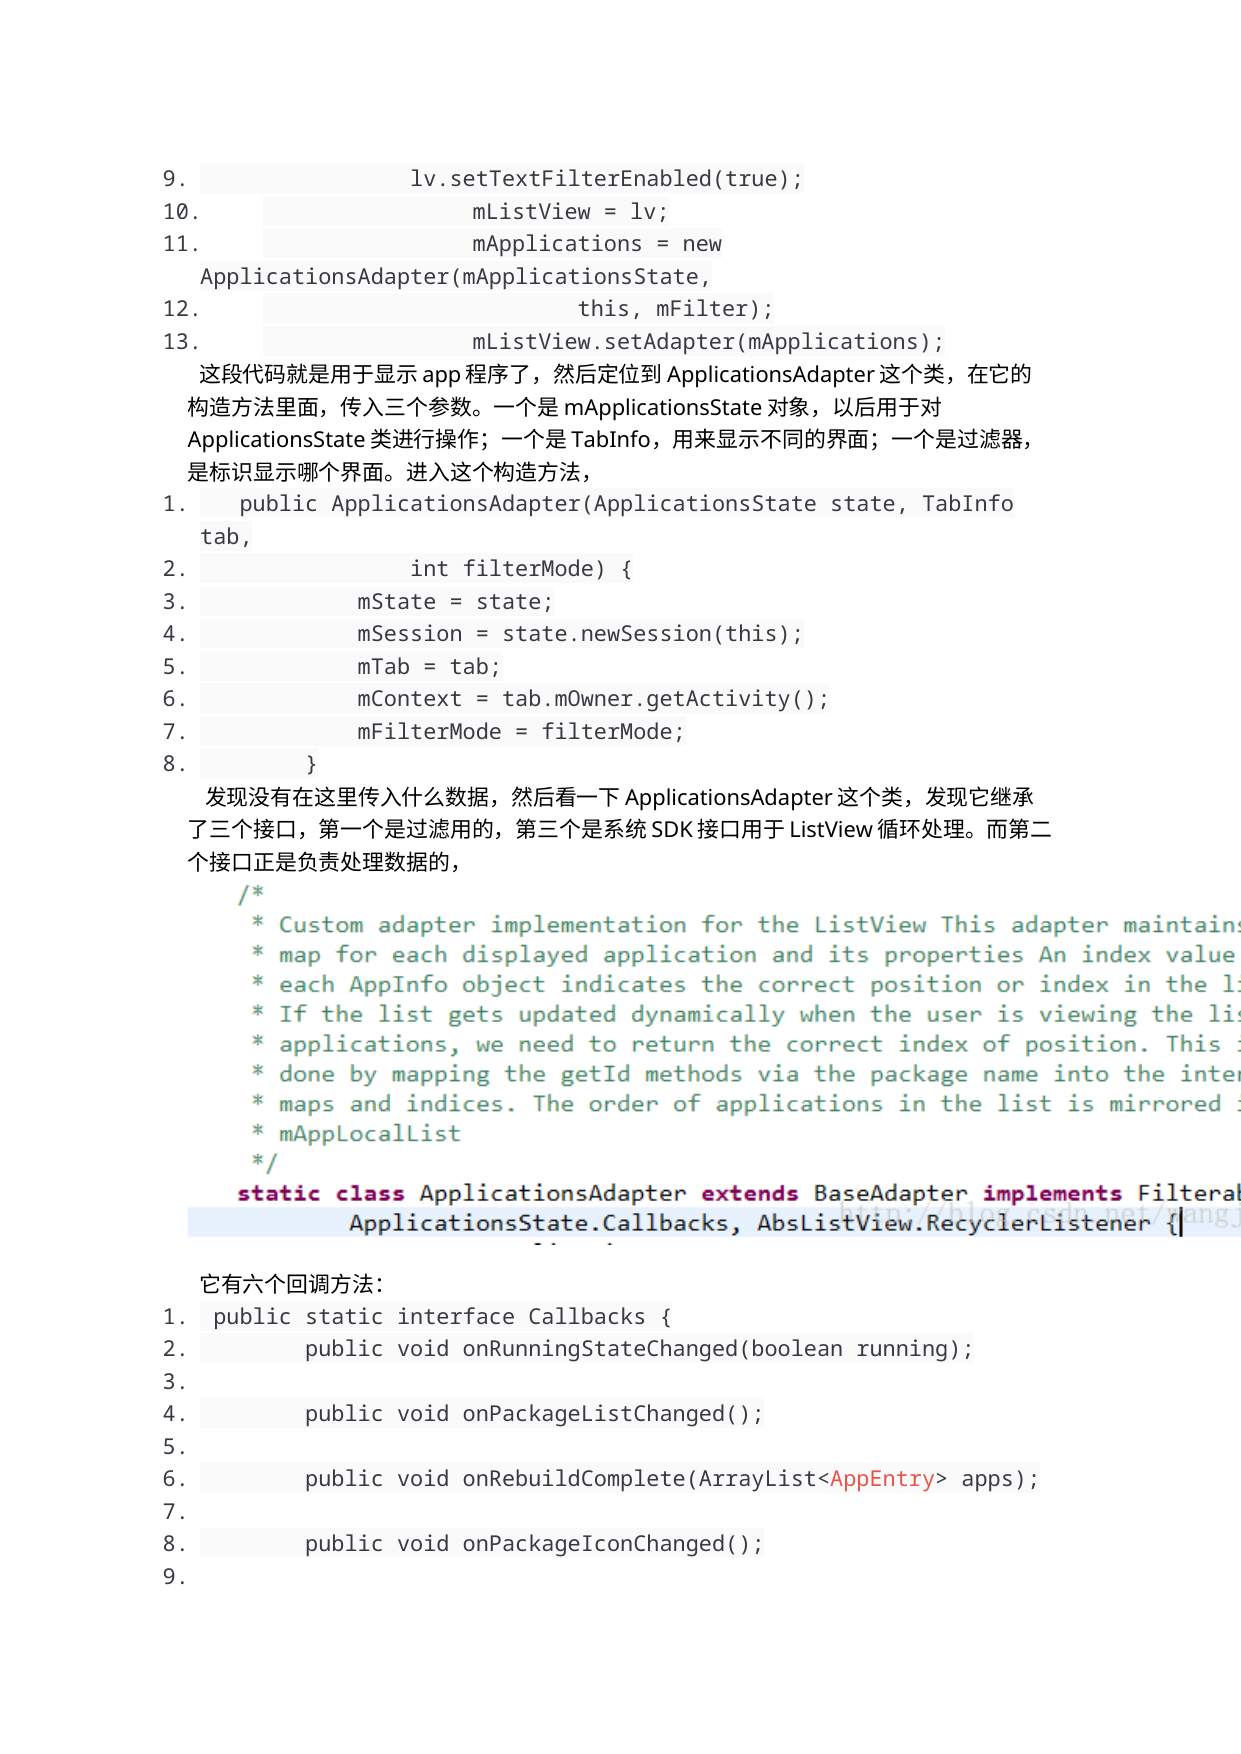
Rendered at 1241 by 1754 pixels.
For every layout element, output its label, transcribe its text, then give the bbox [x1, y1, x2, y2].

list mListView = lv; [162, 194, 1053, 227]
list public void onPackageListChanged(); [162, 1397, 1053, 1429]
text 它有六个回调方法： [187, 1267, 1053, 1299]
list mApplications = new ApplicationsAdapter(mApplicationsState, [162, 227, 1053, 292]
text 发现没有在这里传入什么数据，然后看一下ApplicationsAdapter这个类，发现它继承了三个接口，第一个是过滤用的，第三个是系统SDK接口用于ListView循环处理。而第二个接口正是负责处理数据的， [187, 779, 1053, 877]
list mFilterMode = filterMode; [162, 714, 1053, 747]
list public void onPackageIconChanged(); [162, 1527, 1053, 1559]
list public void onRebuildComplete(ArrayList<AppEntry> apps); [162, 1462, 1053, 1494]
list } [162, 747, 1053, 779]
list mSession = state.newSession(this); [162, 617, 1053, 649]
list public void onRunningStateChanged(boolean running); [162, 1332, 1053, 1364]
list public ApplicationsAdapter(ApplicationsState state, TabInfo tab, [162, 487, 1053, 552]
list public static interface Callbacks { [162, 1299, 1053, 1332]
list this, mFilter); [162, 292, 1053, 324]
list int filterMode) { [162, 552, 1053, 584]
list mContext = tab.mOwner.getActivity(); [162, 682, 1053, 714]
list mState = state; [162, 584, 1053, 617]
list mTab = tab; [162, 649, 1053, 682]
text 这段代码就是用于显示app程序了，然后定位到ApplicationsAdapter这个类，在它的构造方法里面，传入三个参数。一个是mApplicationsState对象，以后用于对ApplicationsState类进行操作；一个是TabInfo，用来显示不同的界面；一个是过滤器，是标识显示哪个界面。进入这个构造方法， [187, 357, 1053, 487]
list mListView.setAdapter(mApplications); [162, 324, 1053, 357]
list lv.setTextFilterEnabled(true); [162, 162, 1053, 194]
picture [187, 877, 1241, 1245]
